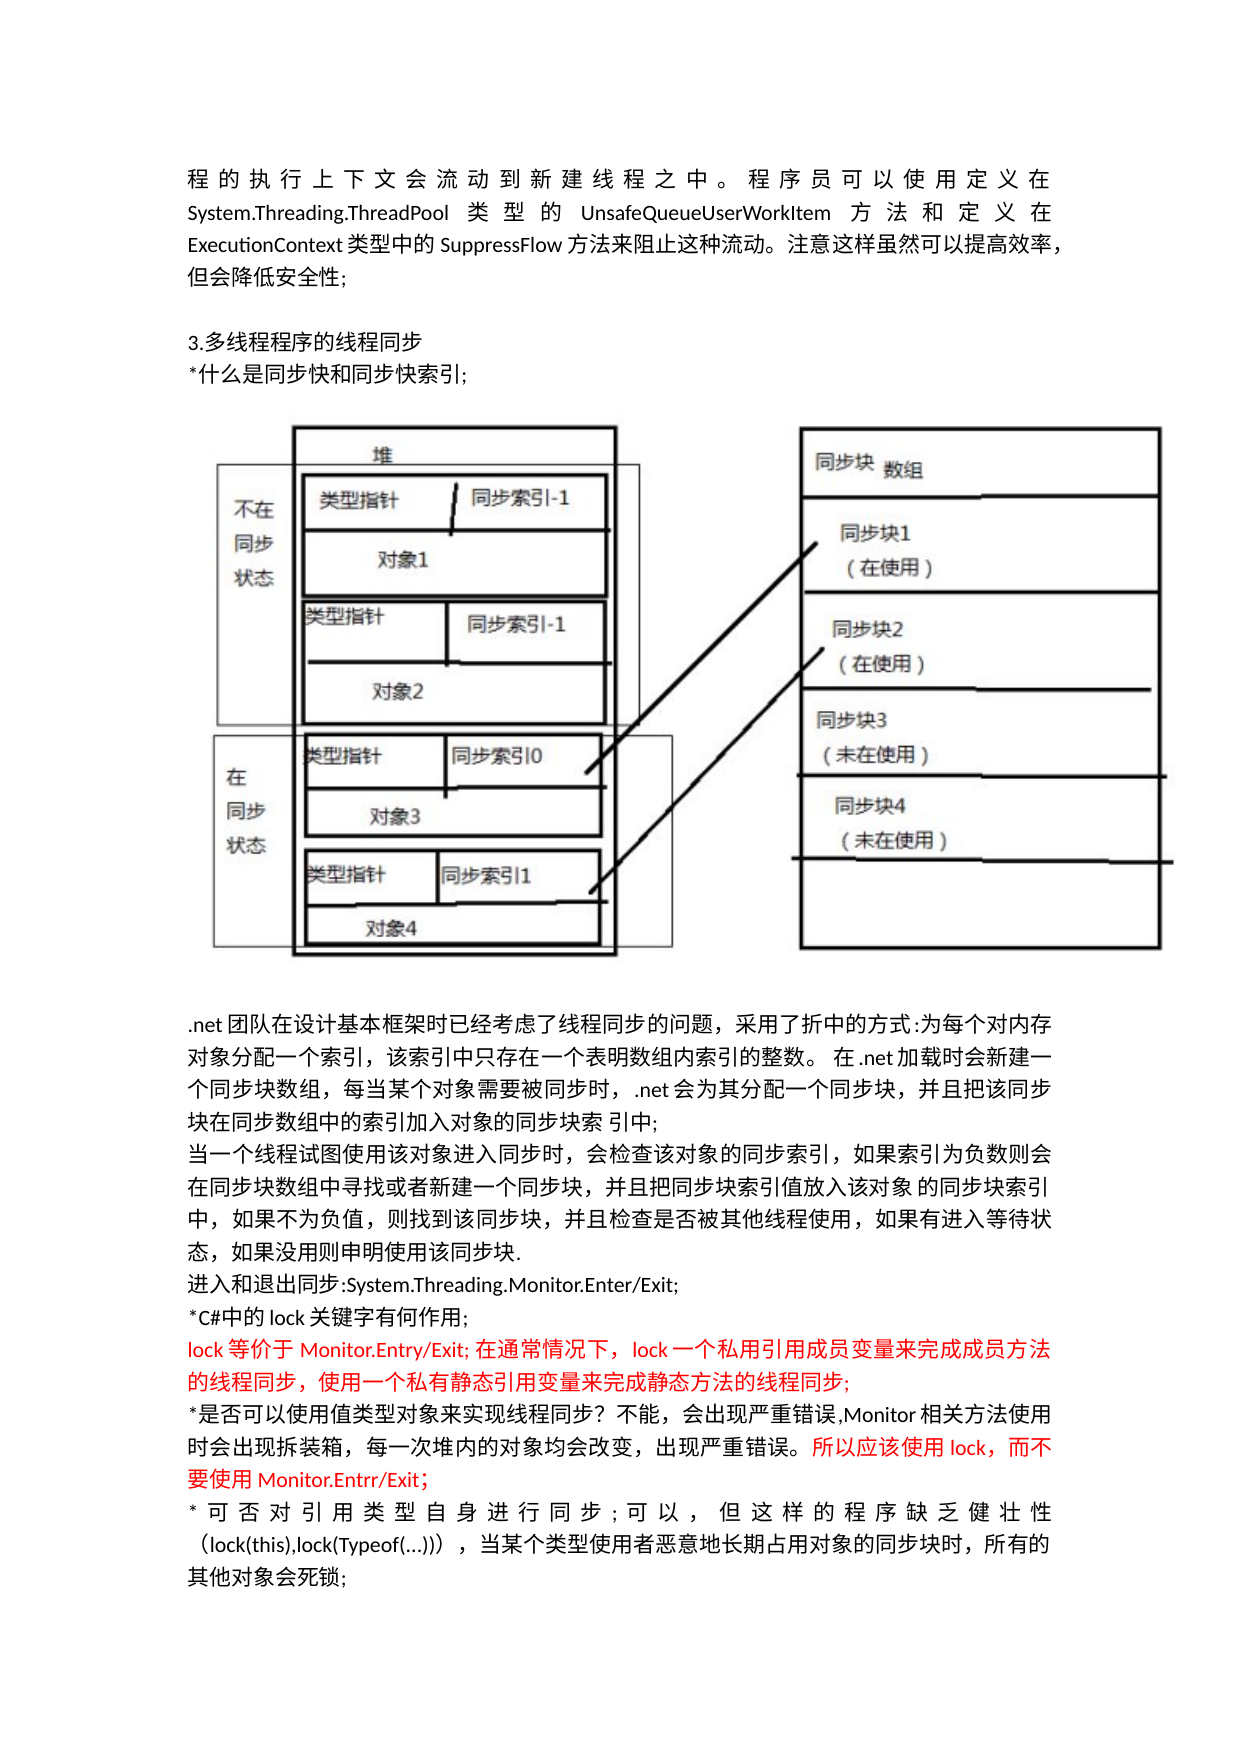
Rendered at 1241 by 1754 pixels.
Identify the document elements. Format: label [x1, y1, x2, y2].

picture [187, 389, 1241, 995]
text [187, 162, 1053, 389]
text [187, 995, 1053, 1592]
